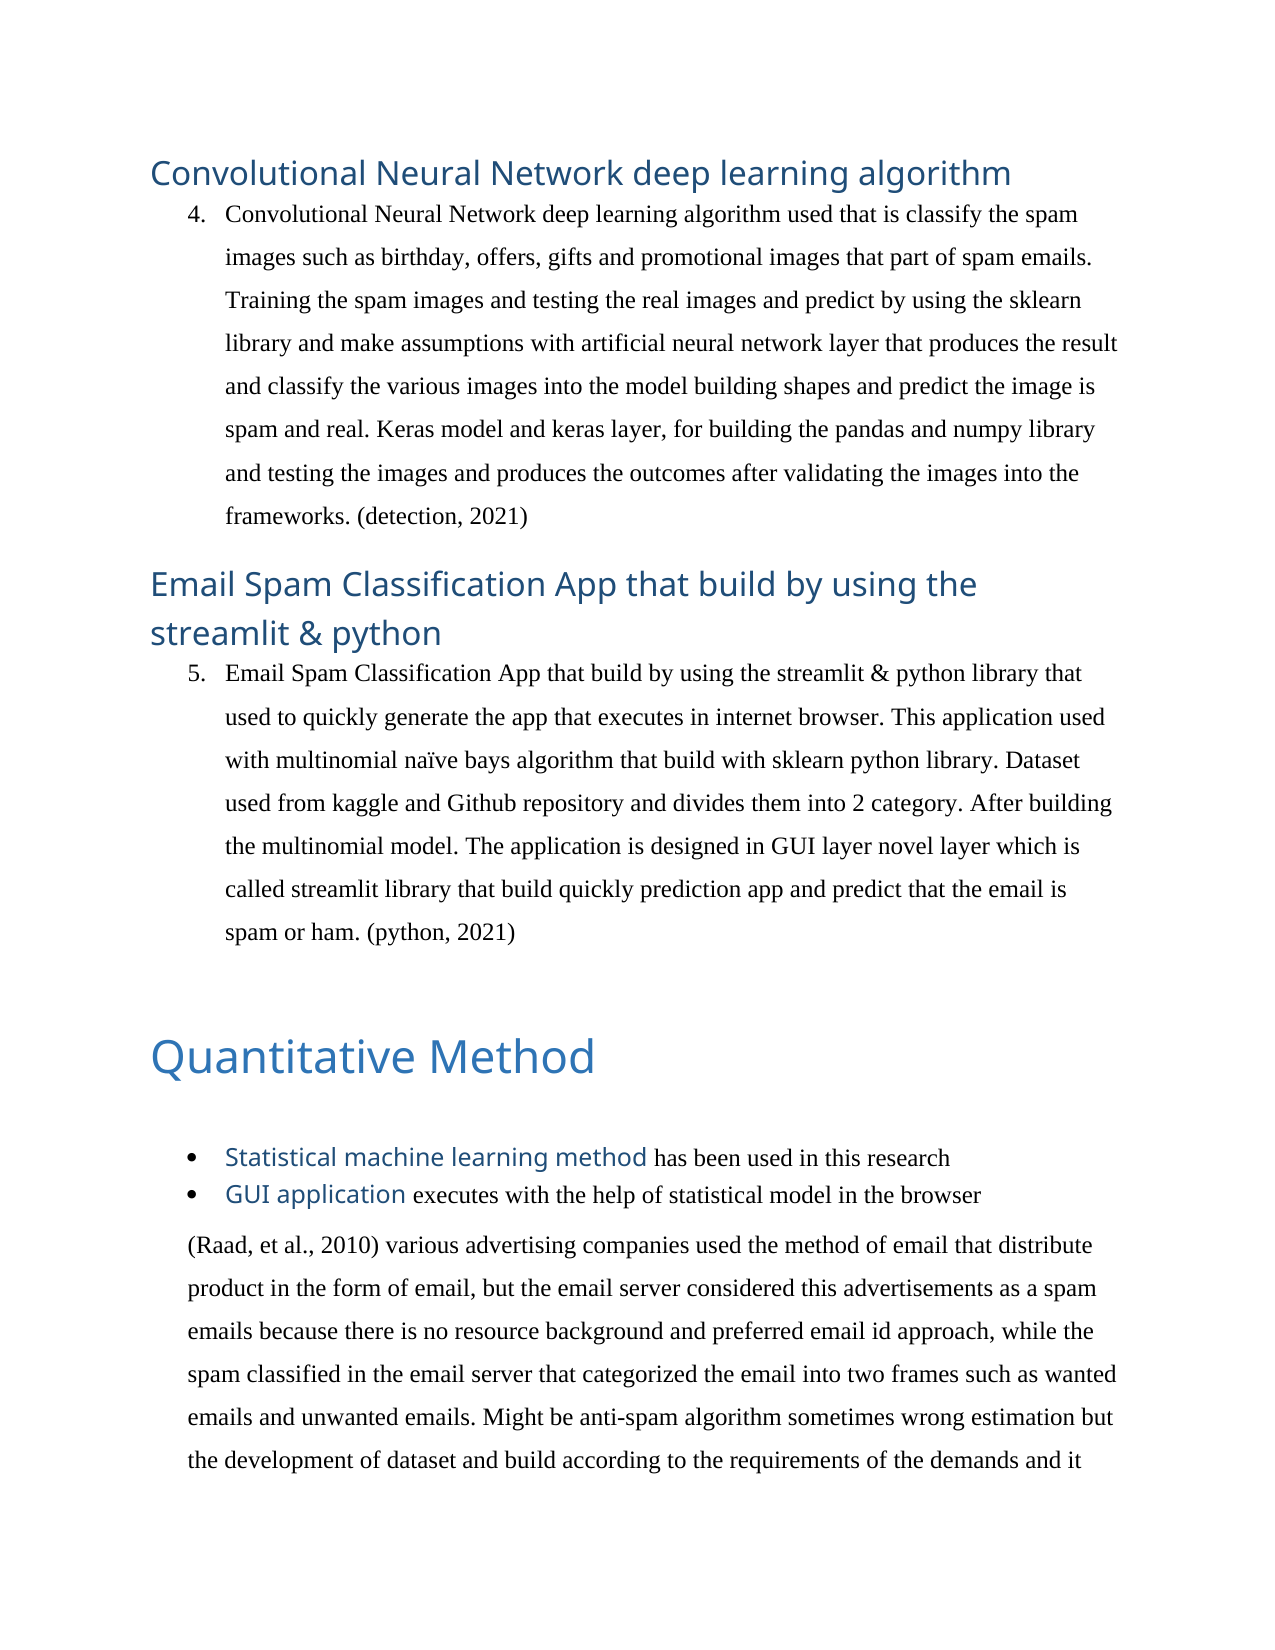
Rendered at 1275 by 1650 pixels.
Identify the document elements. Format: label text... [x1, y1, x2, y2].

subtitle Email Spam Classification App that build by using the streamlit & python [150, 561, 1125, 655]
list Email Spam Classification App that build by using the streamlit & python library that used to quickly generate the app that executes in internet browser. This application used with multinomial naïve bays algorithm that build with sklearn python library. Dataset used from kaggle and Github repository and divides them into 2 category. After building the multinomial model. The application is designed in GUI layer novel layer which is called streamlit library that build quickly prediction app and predict that the email is spam or ham. [187, 658, 1125, 946]
list Convolutional Neural Network deep learning algorithm used that is classify the spam images such as birthday, offers, gifts and promotional images that part of spam emails. Training the spam images and testing the real images and predict by using the sklearn library and make assumptions with artificial neural network layer that produces the result and classify the various images into the model building shapes and predict the image is spam and real. Keras model and keras layer, for building the pandas and numpy library and testing the images and produces the outcomes after validating the images into the frameworks. [187, 199, 1125, 529]
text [187, 1230, 1125, 1474]
list GUI application executes with the help of statistical model in the browser [187, 1177, 1125, 1211]
list Statistical machine learning method has been used in this research [187, 1140, 1125, 1174]
subtitle Convolutional Neural Network deep learning algorithm [150, 150, 1125, 195]
subtitle Quantitative Method [150, 1025, 1125, 1087]
